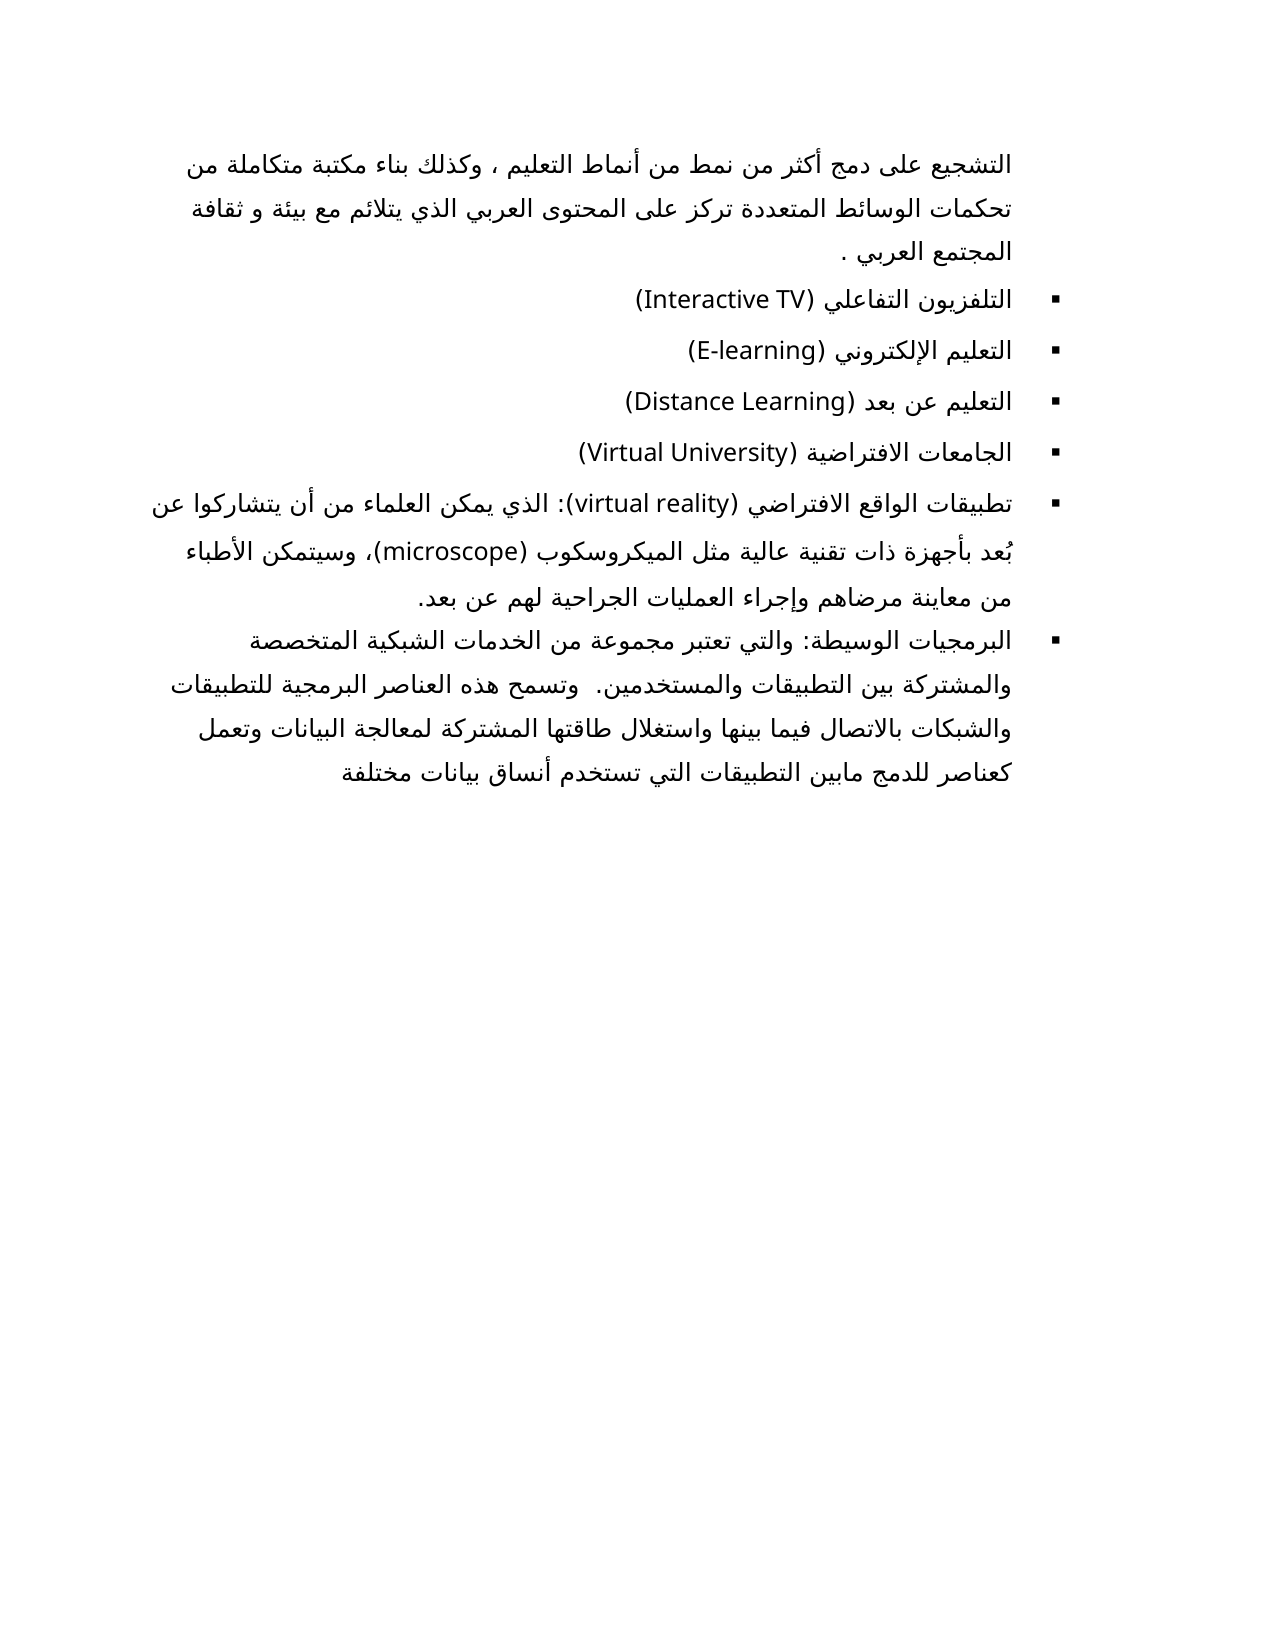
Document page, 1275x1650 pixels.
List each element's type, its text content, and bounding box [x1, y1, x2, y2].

list الجامعات الافتراضية (Virtual University) [150, 434, 1050, 468]
list البرمجيات الوسيطة: والتي تعتبر مجموعة من الخدمات الشبكية المتخصصة والمشتركة بين التطبيقات والمستخدمين. وتسمح هذه العناصر البرمجية للتطبيقات والشبكات بالاتصال فيما بينها واستغلال طاقتها المشتركة لمعالجة البيانات وتعمل كعناصر للدمج مابين التطبيقات التي تستخدم أنساق بيانات مختلفة [150, 626, 1050, 787]
list التعليم عن بعد (Distance Learning) [150, 383, 1050, 417]
list التعليم الإلكتروني (E-learning) [150, 332, 1050, 366]
list تطبيقات الواقع الافتراضي (virtual reality): الذي يمكن العلماء من أن يتشاركوا عن بُعد بأجهزة ذات تقنية عالية مثل الميكروسكوب (microscope)، وسيتمكن الأطباء من معاينة مرضاهم وإجراء العمليات الجراحية لهم عن بعد. [150, 485, 1050, 612]
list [150, 150, 1050, 267]
list التلفزيون التفاعلي (Interactive TV) [150, 281, 1050, 315]
